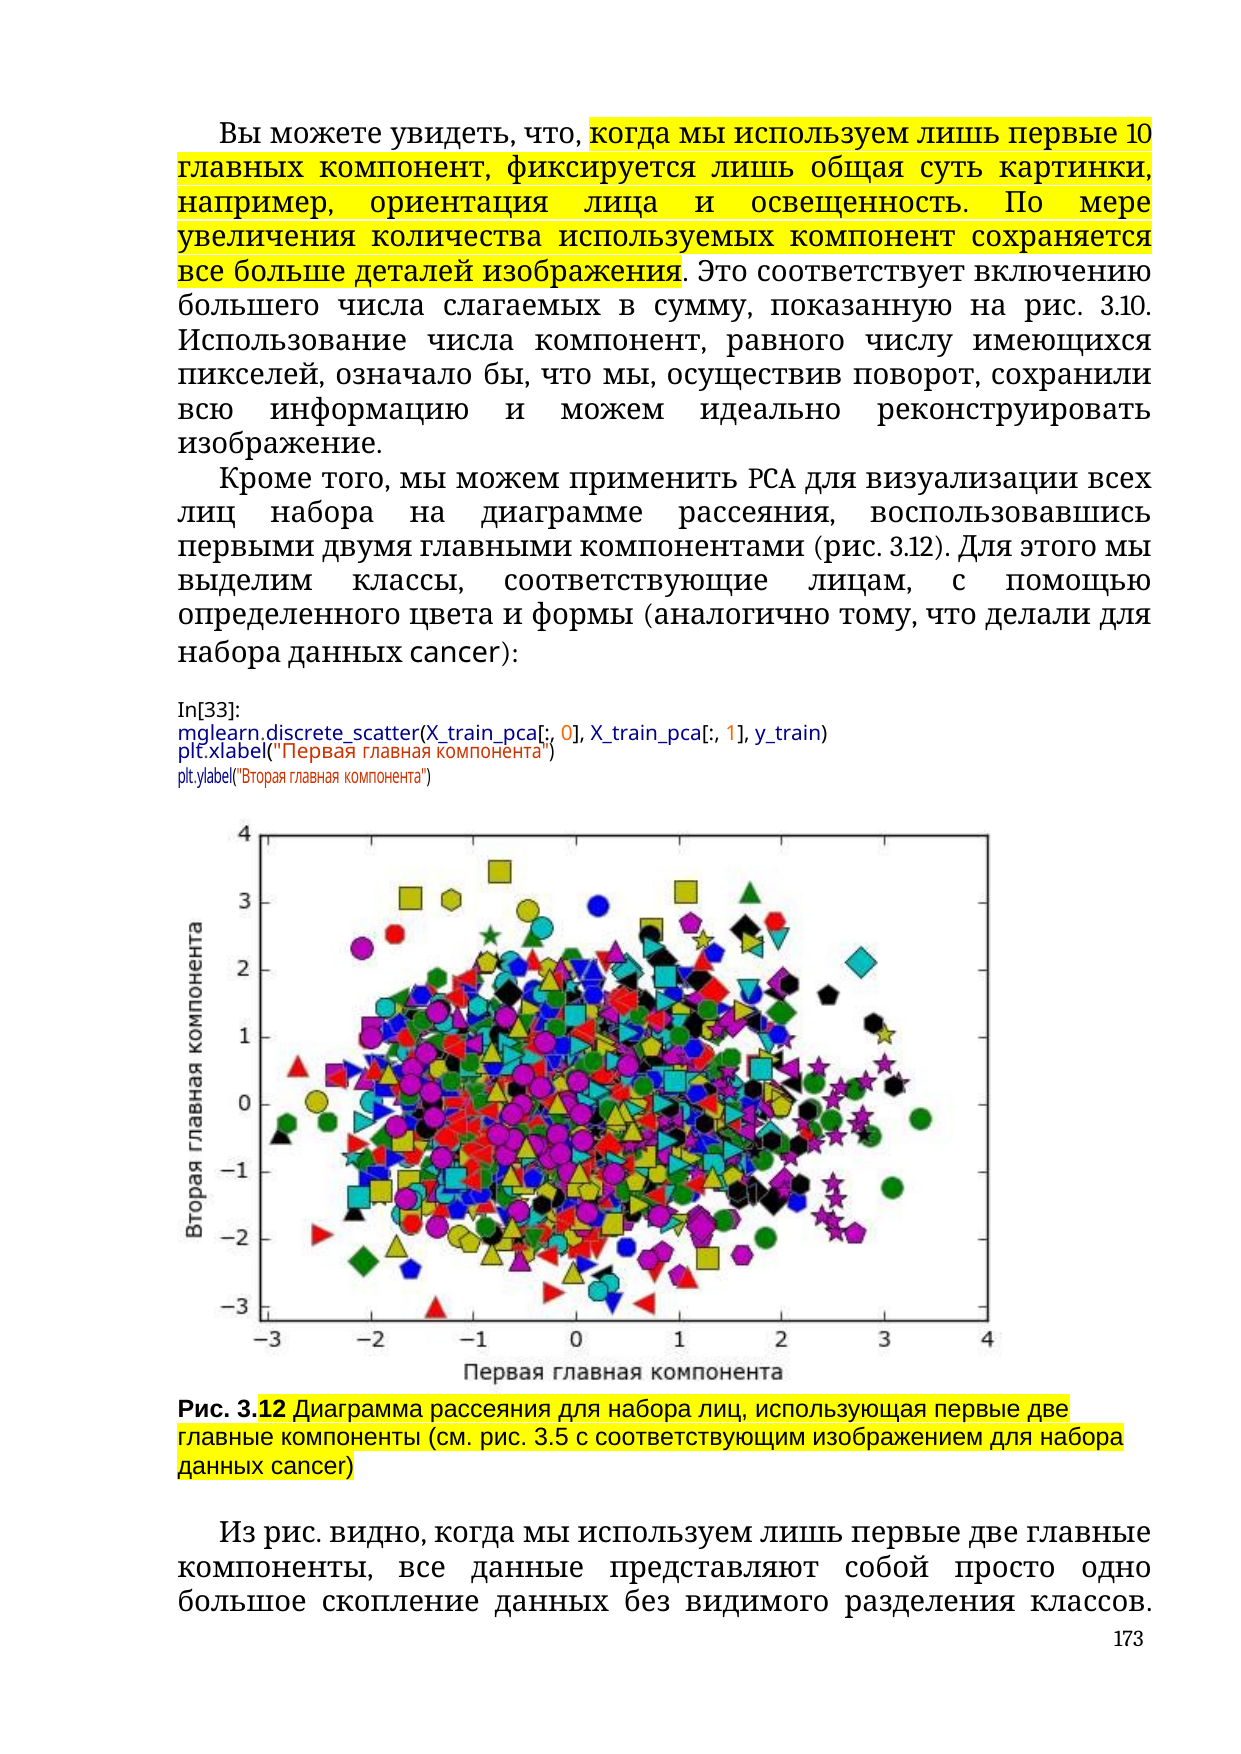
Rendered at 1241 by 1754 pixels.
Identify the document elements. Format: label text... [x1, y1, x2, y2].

picture [177, 818, 1003, 1394]
text plt.ylabel("Вторая главная компонента") [177, 764, 1240, 788]
text Вы можете увидеть, что, когда мы используем лишь первые 10 главных компонент, фиксируется лишь общая суть картинки, например, ориентация лица и освещенность. По мере увеличения количества используемых компонент сохраняется все больше деталей изображения. Это соответствует включению большего числа слагаемых в сумму, показанную на рис. 3.10. Использование числа компонент, равного числу имеющихся пикселей, означало бы, что мы, осуществив поворот, сохранили всю информацию и можем идеально реконструировать изображение. [177, 254, 1152, 461]
text mglearn.discrete_scatter(X_train_pca[:, 0], X_train_pca[:, 1], y_train) plt.xlabel("Первая главная компонента") [177, 724, 918, 764]
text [177, 1517, 1152, 1619]
text Кроме того, мы можем применить PCA для визуализации всех лиц набора на диаграмме рассеяния, воспользовавшись первыми двумя главными компонентами (рис. 3.12). Для этого мы выделим классы, соответствующие лицам, с помощью определенного цвета и формы (аналогично тому, что делали для набора данных cancer): [177, 462, 1152, 671]
text Вы можете увидеть, что, когда мы используем лишь первые 10 главных компонент, фиксируется лишь общая суть картинки, например, ориентация лица и освещенность. По мере увеличения количества используемых компонент сохраняется все больше деталей изображения. Это соответствует включению большего числа слагаемых в сумму, показанную на рис. 3.10. Использование числа компонент, равного числу имеющихся пикселей, означало бы, что мы, осуществив поворот, сохранили всю информацию и можем идеально реконструировать изображение. [177, 117, 1152, 152]
text In[33]: [177, 697, 1240, 723]
